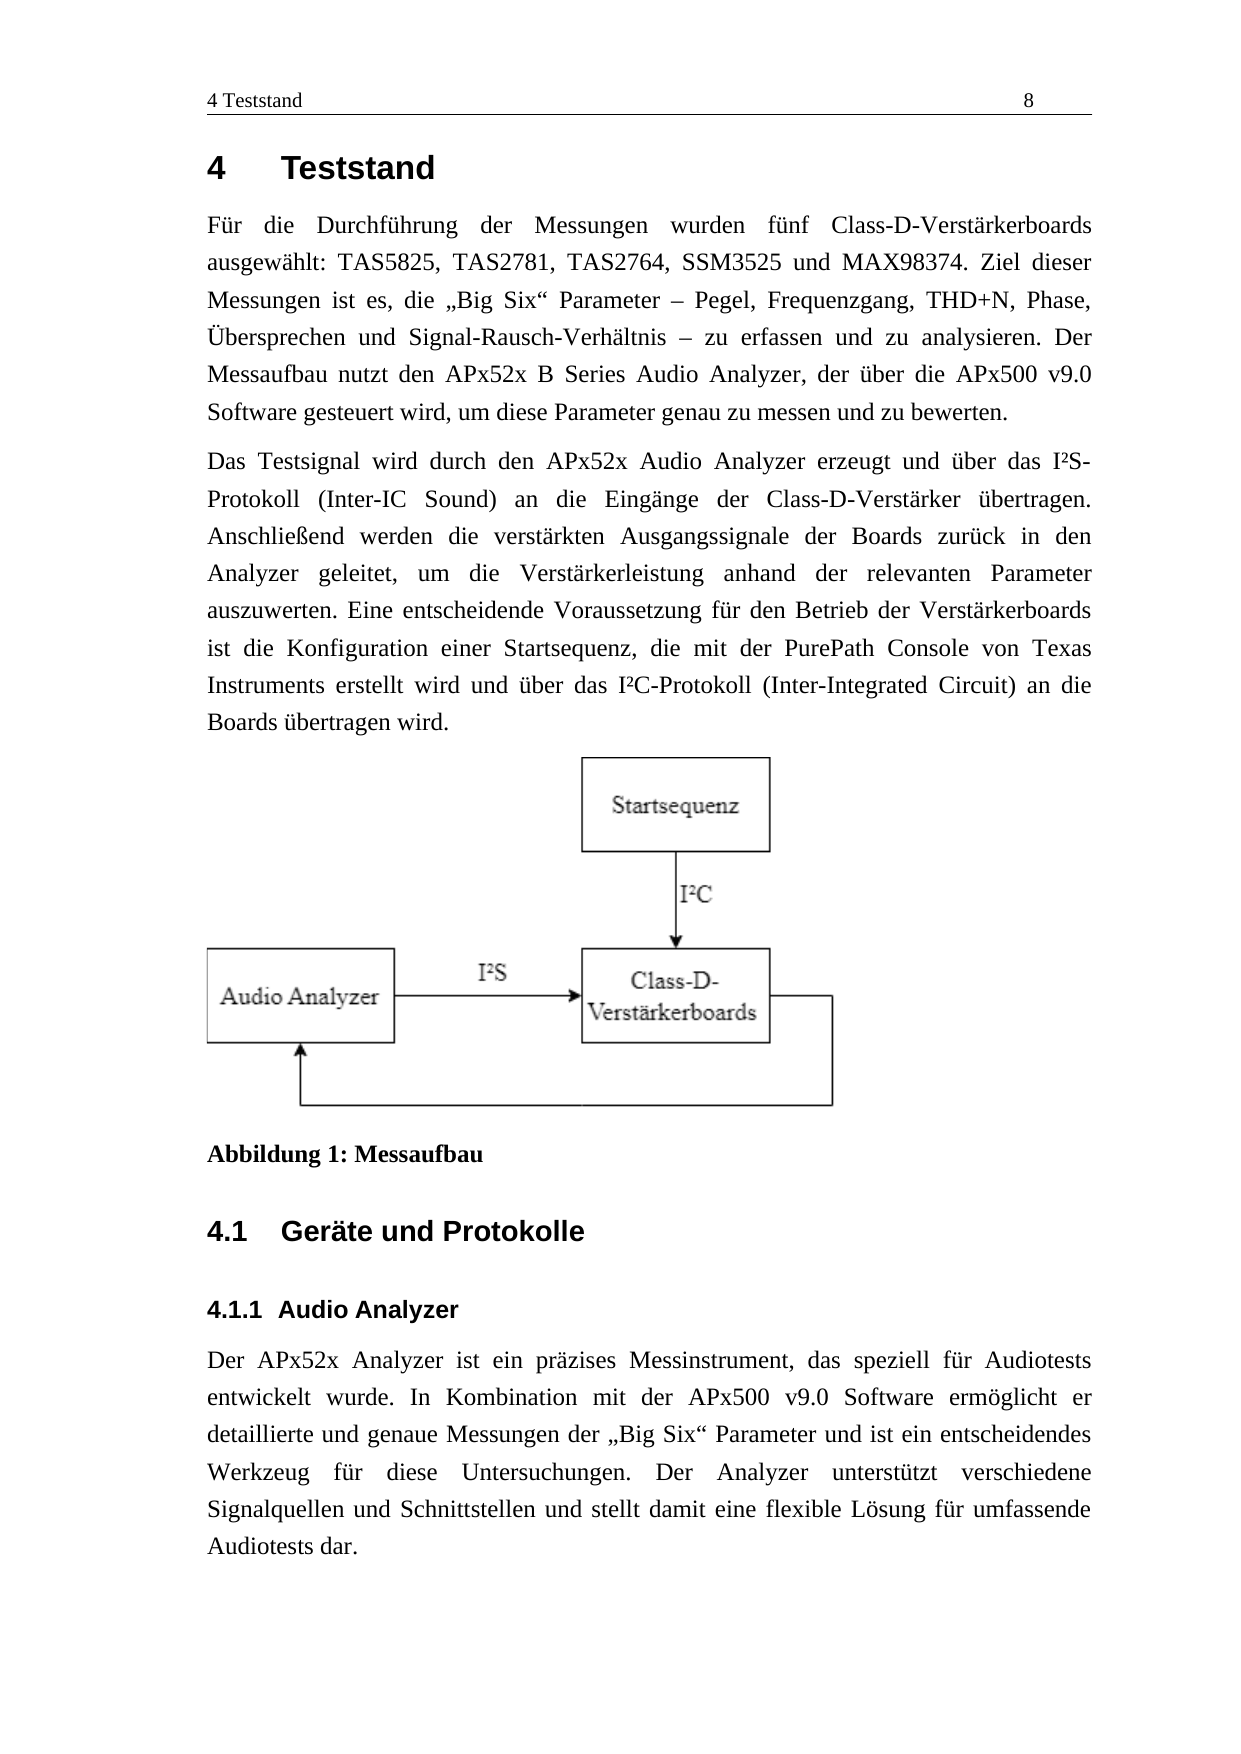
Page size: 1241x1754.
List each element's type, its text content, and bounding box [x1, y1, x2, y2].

text Das Testsignal wird durch den APx52x Audio Analyzer erzeugt und über das I²S-Protokoll (Inter-IC Sound) an die Eingänge der Class-D-Verstärker übertragen. Anschließend werden die verstärkten Ausgangssignale der Boards zurück in den Analyzer geleitet, um die Verstärkerleistung anhand der relevanten Parameter auszuwerten. Eine entscheidende Voraussetzung für den Betrieb der Verstärkerboards ist die Konfiguration einer Startsequenz, die mit der PurePath Console von Texas Instruments erstellt wird und über das I²C-Protokoll (Inter-Integrated Circuit) an die Boards übertragen wird. [207, 446, 1092, 736]
text Der APx52x Analyzer ist ein präzises Messinstrument, das speziell für Audiotests entwickelt wurde. In Kombination mit der APx500 v9.0 Software ermöglicht er detaillierte und genaue Messungen der „Big Six“ Parameter und ist ein entscheidendes Werkzeug für diese Untersuchungen. Der Analyzer unterstützt verschiedene Signalquellen und Schnittstellen und stellt damit eine flexible Lösung für umfassende Audiotests dar. [207, 1345, 1092, 1560]
subtitle Geräte und Protokolle [207, 1214, 1092, 1247]
picture [206, 757, 846, 1119]
subtitle Audio Analyzer [207, 1295, 1092, 1324]
subtitle Teststand [207, 148, 1092, 186]
text Für die Durchführung der Messungen wurden fünf Class-D-Verstärkerboards ausgewählt: TAS5825, TAS2781, TAS2764, SSM3525 und MAX98374. Ziel dieser Messungen ist es, die „Big Six“ Parameter – Pegel, Frequenzgang, THD+N, Phase, Übersprechen und Signal-Rausch-Verhältnis – zu erfassen und zu analysieren. Der Messaufbau nutzt den APx52x B Series Audio Analyzer, der über die APx500 v9.0 Software gesteuert wird, um diese Parameter genau zu messen und zu bewerten. [207, 210, 1092, 425]
text Abbildung 1: Messaufbau [207, 1139, 1092, 1168]
